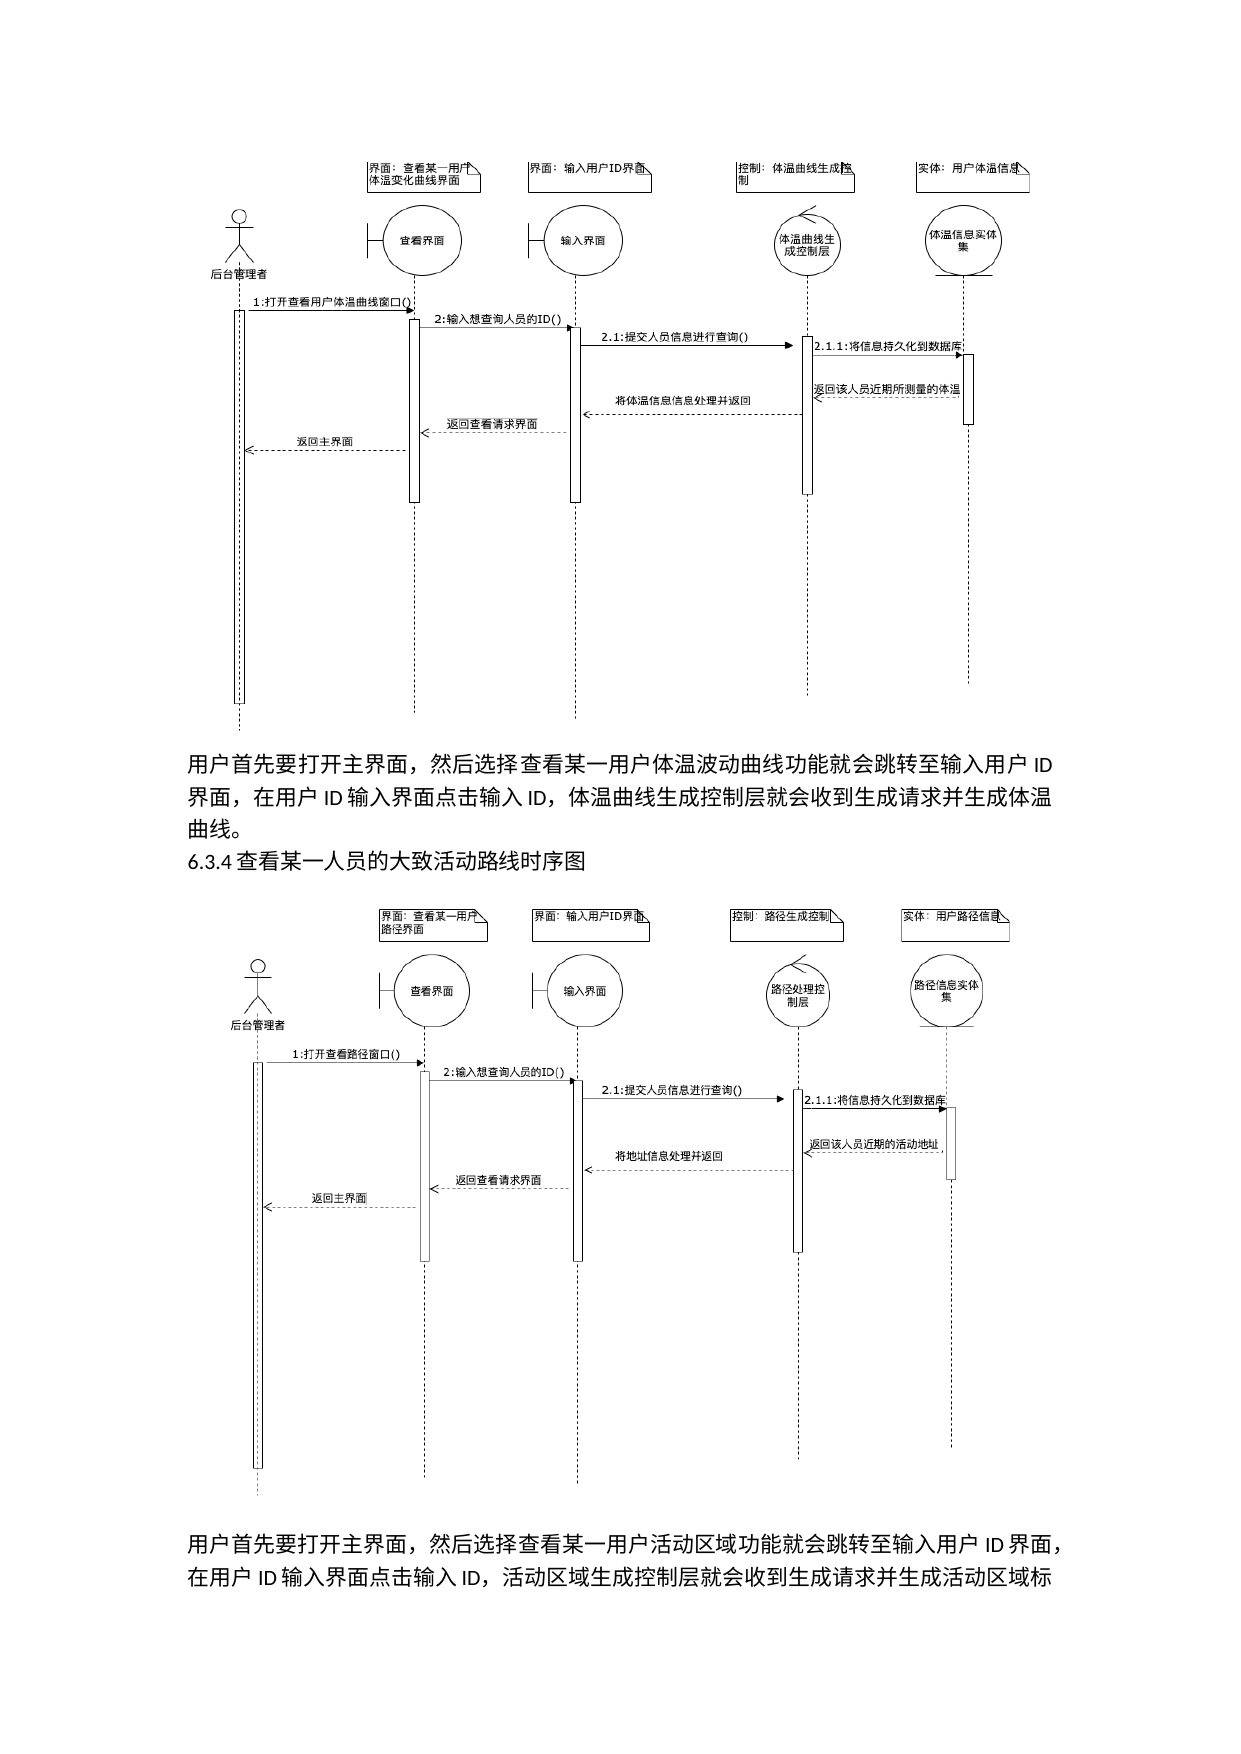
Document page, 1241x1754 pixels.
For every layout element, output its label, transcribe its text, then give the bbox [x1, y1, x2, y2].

list 用户首先要打开主界面，然后选择查看某一用户体温波动曲线功能就会跳转至输入用户ID界面，在用户ID输入界面点击输入ID，体温曲线生成控制层就会收到生成请求并生成体温曲线。 [187, 747, 1053, 844]
picture [230, 909, 1010, 1496]
list 用户首先要打开主界面，然后选择查看某一用户活动区域功能就会跳转至输入用户ID界面，在用户ID输入界面点击输入ID，活动区域生成控制层就会收到生成请求并生成活动区域标记。 [187, 1527, 1053, 1592]
list 6.3.4查看某一人员的大致活动路线时序图 [187, 844, 1053, 877]
picture [210, 162, 1030, 731]
